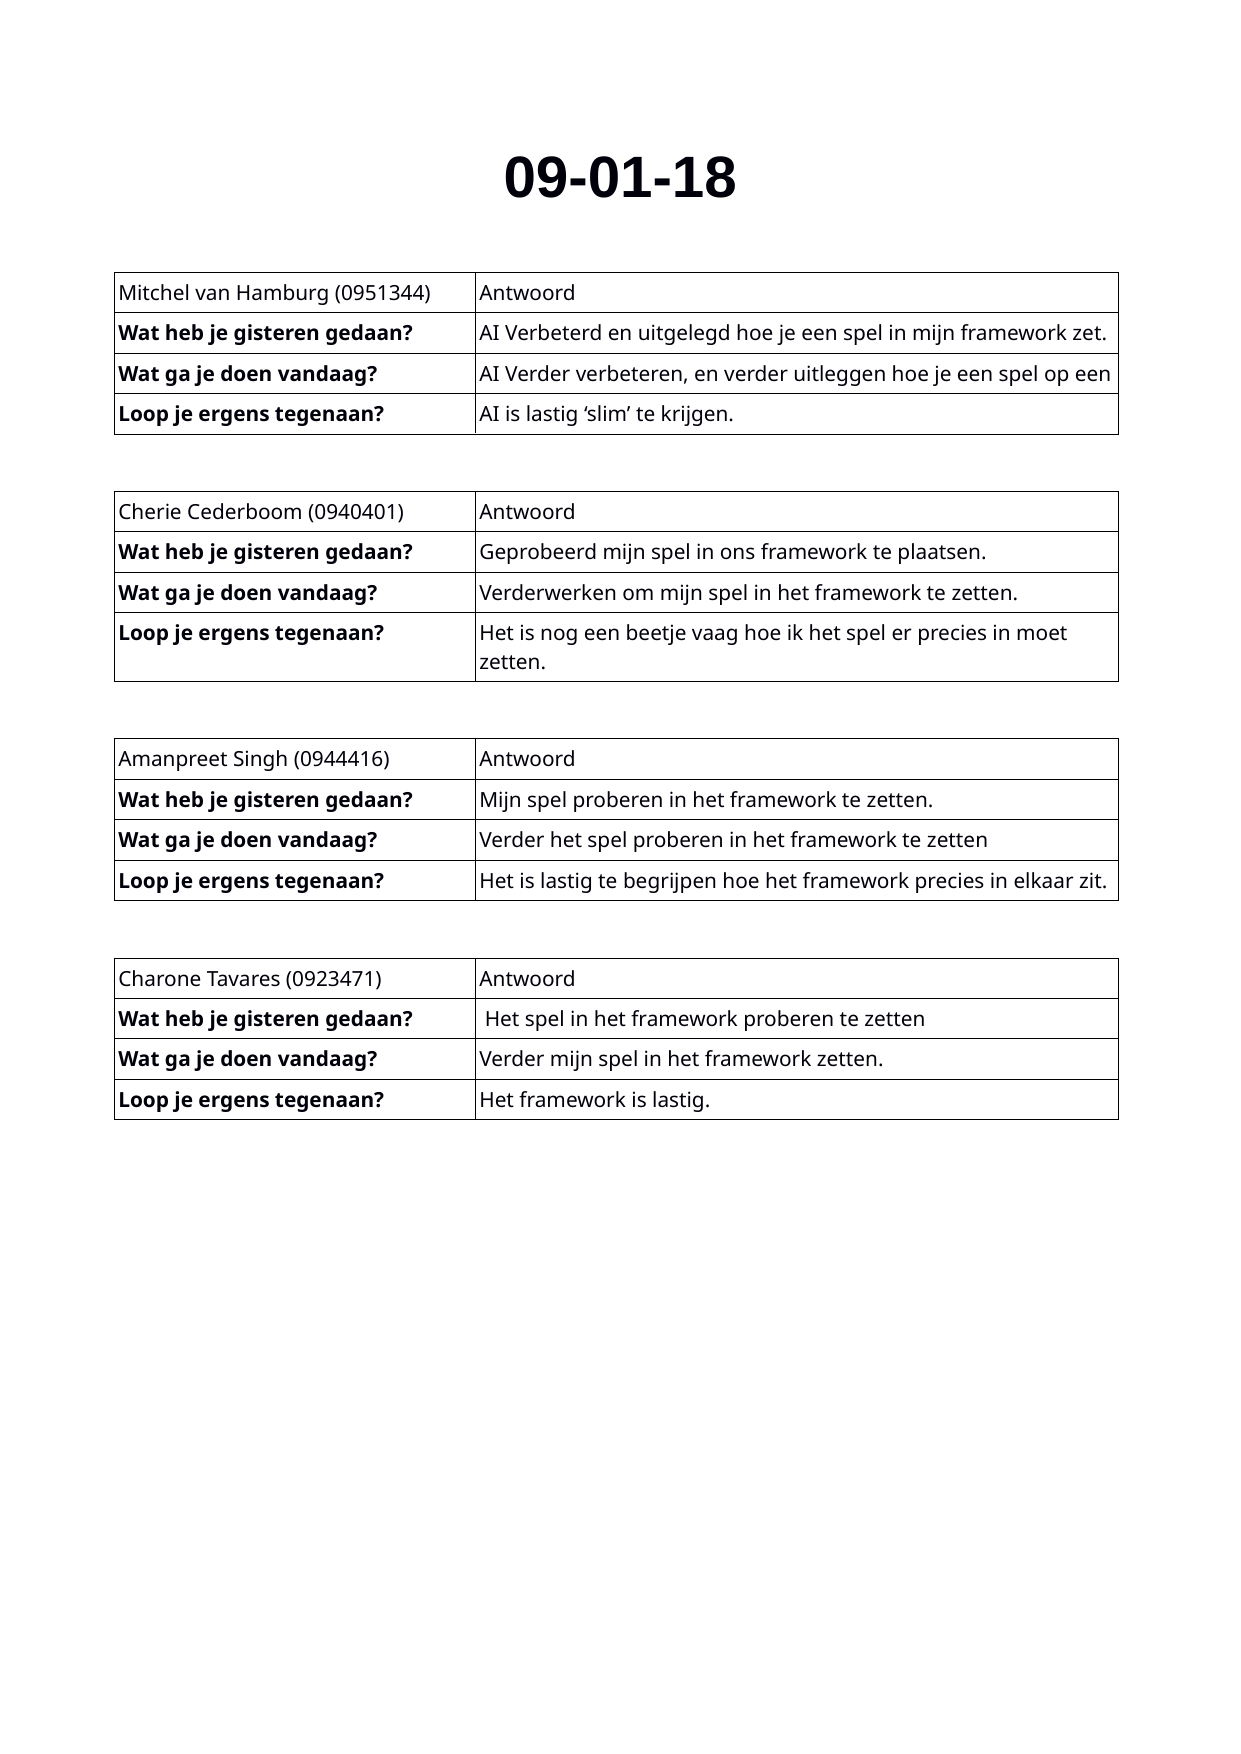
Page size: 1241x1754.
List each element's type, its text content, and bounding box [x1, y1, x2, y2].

table_cell Wat heb je gisteren gedaan? [115, 532, 475, 572]
table_cell Wat ga je doen vandaag? [115, 573, 475, 612]
table_cell Loop je ergens tegenaan? [115, 613, 475, 681]
table_cell Wat ga je doen vandaag? [115, 1039, 475, 1079]
title 09-01-18 [118, 143, 1122, 210]
table_cell AI is lastig ‘slim’ te krijgen. [476, 394, 1118, 433]
table_cell Wat heb je gisteren gedaan? [115, 780, 475, 819]
table_cell AI Verder verbeteren, en verder uitleggen hoe je een spel op een [476, 354, 1118, 393]
table_cell Verderwerken om mijn spel in het framework te zetten. [476, 573, 1118, 612]
table_cell Wat heb je gisteren gedaan? [115, 313, 475, 353]
table_header Mitchel van Hamburg (0951344) [115, 273, 475, 312]
table_cell Wat heb je gisteren gedaan? [115, 999, 475, 1038]
table_cell Loop je ergens tegenaan? [115, 1080, 475, 1119]
table_header Charone Tavares (0923471) [115, 959, 475, 998]
table_cell Mijn spel proberen in het framework te zetten. [476, 780, 1118, 819]
table_cell Wat ga je doen vandaag? [115, 354, 475, 393]
table_cell Geprobeerd mijn spel in ons framework te plaatsen. [476, 532, 1118, 572]
table_cell AI Verbeterd en uitgelegd hoe je een spel in mijn framework zet. [476, 313, 1118, 353]
table_header Antwoord [476, 739, 1118, 779]
table_cell Loop je ergens tegenaan? [115, 394, 475, 433]
table_header Amanpreet Singh (0944416) [115, 739, 475, 779]
table_header Antwoord [476, 273, 1118, 312]
table_cell Verder het spel proberen in het framework te zetten [476, 820, 1118, 859]
table_cell Het framework is lastig. [476, 1080, 1118, 1119]
table_header Cherie Cederboom (0940401) [115, 492, 475, 531]
table_cell Het spel in het framework proberen te zetten [476, 999, 1118, 1038]
table_cell Het is lastig te begrijpen hoe het framework precies in elkaar zit. [476, 861, 1118, 900]
table_cell Verder mijn spel in het framework zetten. [476, 1039, 1118, 1079]
table_header Antwoord [476, 959, 1118, 998]
table_cell Wat ga je doen vandaag? [115, 820, 475, 859]
table_cell Loop je ergens tegenaan? [115, 861, 475, 900]
table_header Antwoord [476, 492, 1118, 531]
table_cell Het is nog een beetje vaag hoe ik het spel er precies in moet zetten. [476, 613, 1118, 681]
